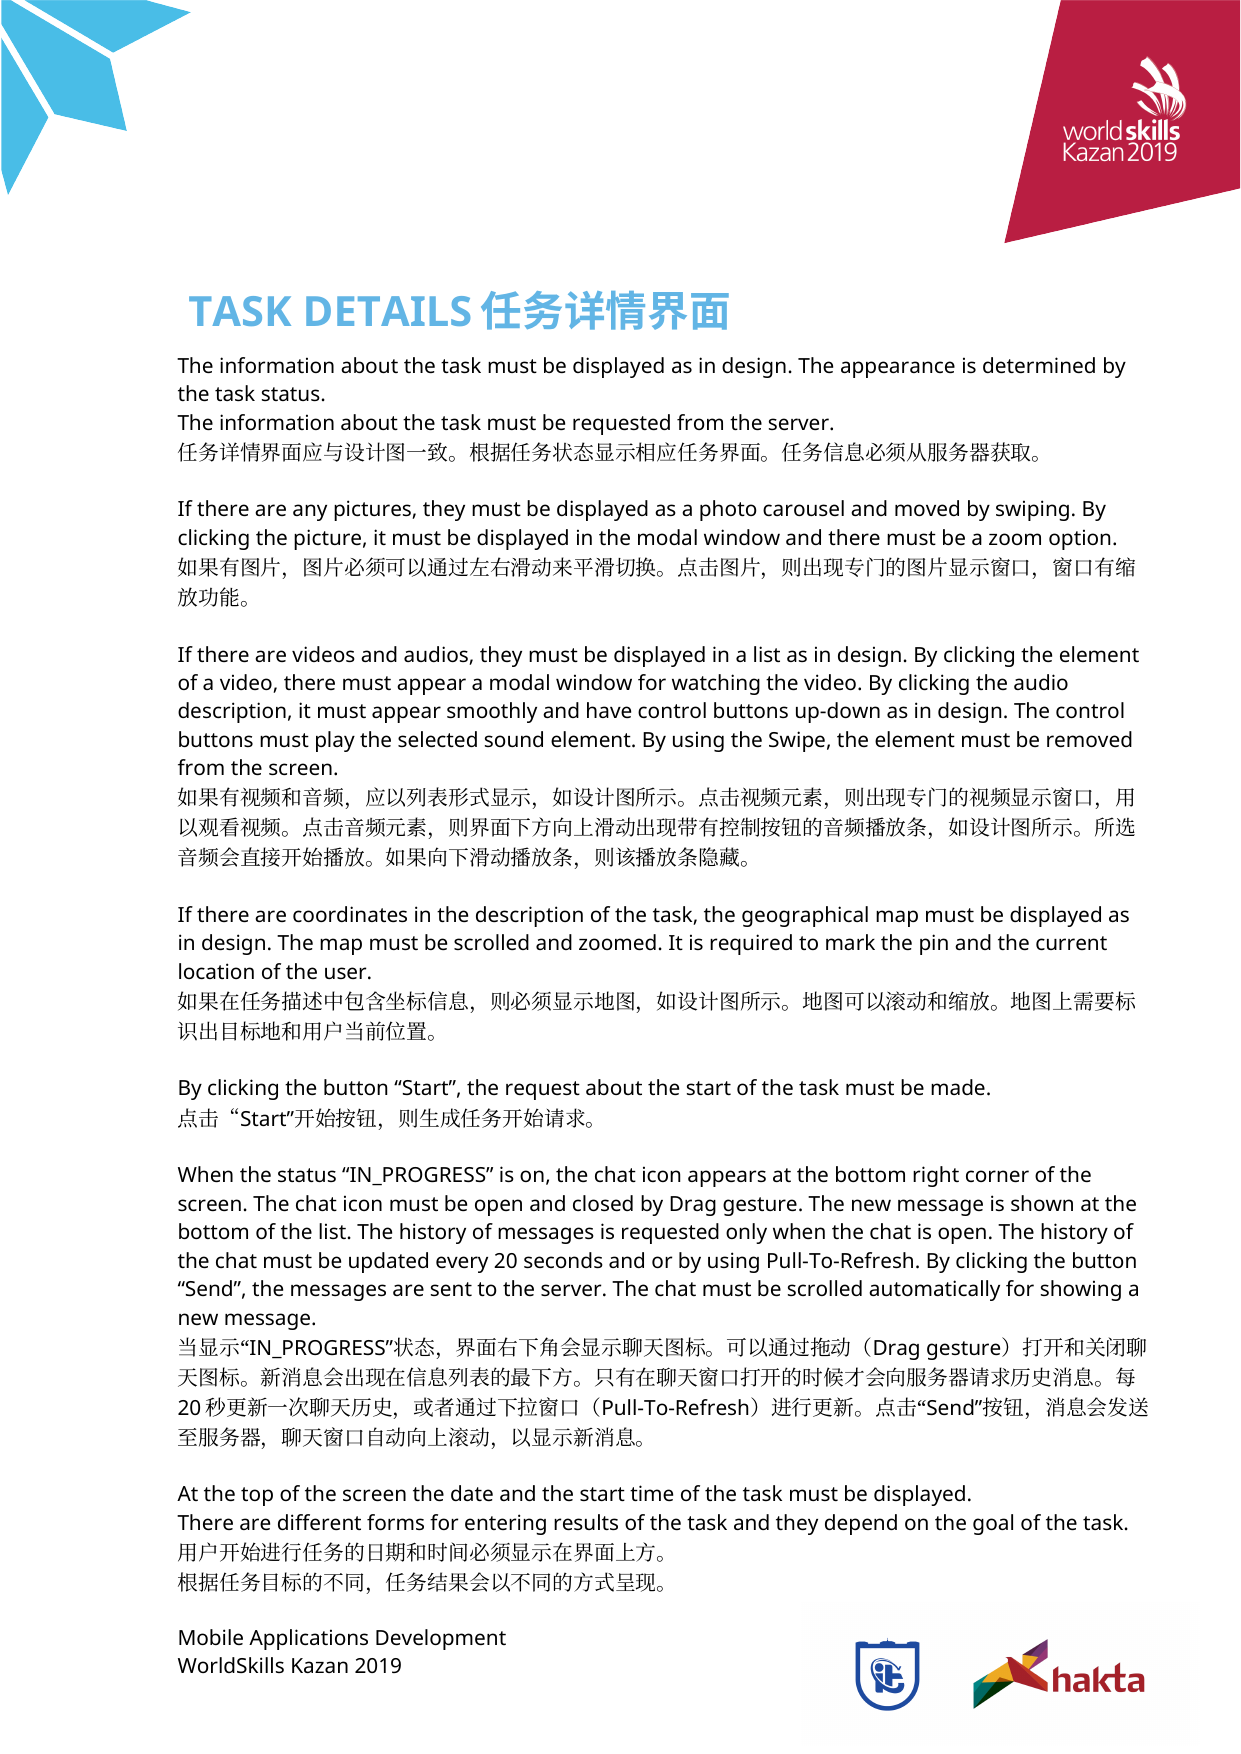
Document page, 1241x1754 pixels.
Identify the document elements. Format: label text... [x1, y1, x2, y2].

text 用户开始进行任务的日期和时间必须显示在界面上方。 [177, 1536, 1152, 1566]
text 根据任务目标的不同，任务结果会以不同的方式呈现。 [177, 1566, 1152, 1596]
text 点击“Start”开始按钮，则生成任务开始请求。 [177, 1102, 1152, 1132]
picture [1, 0, 1241, 1754]
text At the top of the screen the date and the start time of the task must be displayed. [177, 1479, 1152, 1508]
text If there are coordinates in the description of the task, the geographical map must be displayed as in design. The map must be scrolled and zoomed. It is required to mark the pin and the current location of the user. [177, 900, 1152, 985]
text 当显示“IN_PROGRESS”状态，界面右下角会显示聊天图标。可以通过拖动（Drag gesture）打开和关闭聊天图标。新消息会出现在信息列表的最下方。只有在聊天窗口打开的时候才会向服务器请求历史消息。每20秒更新一次聊天历史，或者通过下拉窗口（Pull-To-Refresh）进行更新。点击“Send”按钮，消息会发送至服务器，聊天窗口自动向上滚动，以显示新消息。 [177, 1331, 1152, 1451]
text The information about the task must be requested from the server. [177, 408, 1152, 436]
text There are different forms for entering results of the task and they depend on the goal of the task. [177, 1508, 1152, 1536]
text When the status “IN_PROGRESS” is on, the chat icon appears at the bottom right corner of the screen. The chat icon must be open and closed by Drag gesture. The new message is shown at the bottom of the list. The history of messages is requested only when the chat is open. The history of the chat must be updated every 20 seconds and or by using Pull-To-Refresh. By clicking the button “Send”, the messages are sent to the server. The chat must be scrolled automatically for showing a new message. [177, 1161, 1152, 1331]
text By clicking the button “Start”, the request about the start of the task must be made. [177, 1073, 1152, 1102]
text 任务详情界面应与设计图一致。根据任务状态显示相应任务界面。任务信息必须从服务器获取。 [177, 436, 1152, 466]
text If there are videos and audios, they must be displayed in a list as in design. By clicking the element of a video, there must appear a modal window for watching the video. By clicking the audio description, it must appear smoothly and have control buttons up-down as in design. The control buttons must play the selected sound element. By using the Swipe, the element must be removed from the screen. [177, 640, 1152, 782]
text If there are any pictures, they must be displayed as a photo carousel and moved by swiping. By clicking the picture, it must be displayed in the modal window and there must be a zoom option. [177, 494, 1152, 551]
text 如果在任务描述中包含坐标信息，则必须显示地图，如设计图所示。地图可以滚动和缩放。地图上需要标识出目标地和用户当前位置。 [177, 985, 1152, 1045]
text The information about the task must be displayed as in design. The appearance is determined by the task status. [177, 351, 1152, 408]
text 如果有图片，图片必须可以通过左右滑动来平滑切换。点击图片，则出现专门的图片显示窗口，窗口有缩放功能。 [177, 551, 1152, 611]
title Task details任务详情界面 [177, 278, 1152, 338]
text 如果有视频和音频，应以列表形式显示，如设计图所示。点击视频元素，则出现专门的视频显示窗口，用以观看视频。点击音频元素，则界面下方向上滑动出现带有控制按钮的音频播放条，如设计图所示。所选音频会直接开始播放。如果向下滑动播放条，则该播放条隐藏。 [177, 782, 1152, 872]
